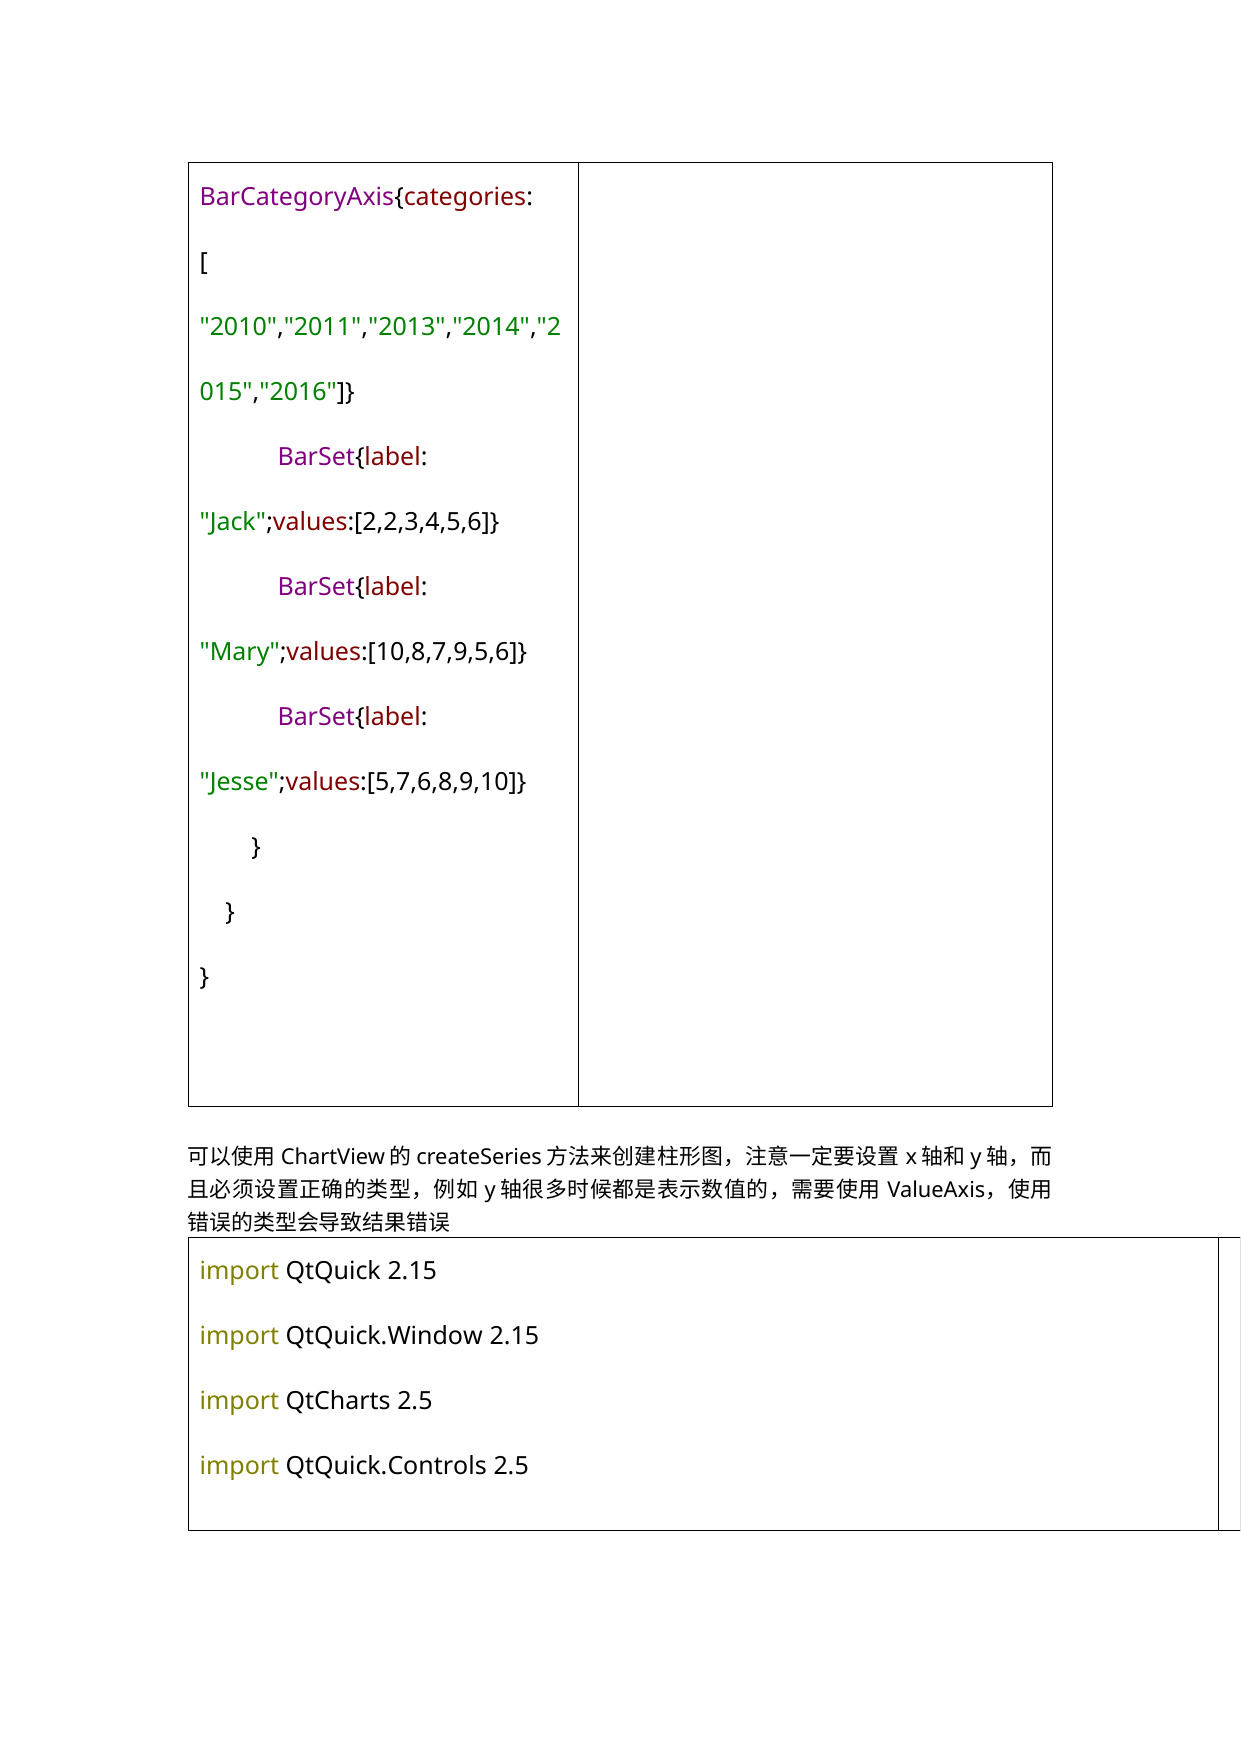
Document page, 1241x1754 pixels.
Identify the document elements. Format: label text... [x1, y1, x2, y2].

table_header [189, 163, 578, 1106]
table_header [579, 163, 1052, 1106]
text 可以使用ChartView的createSeries方法来创建柱形图，注意一定要设置x轴和y轴，而且必须设置正确的类型，例如y轴很多时候都是表示数值的，需要使用ValueAxis，使用错误的类型会导致结果错误 [187, 1139, 1053, 1237]
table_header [189, 1238, 1218, 1530]
table_header [1219, 1238, 1240, 1530]
